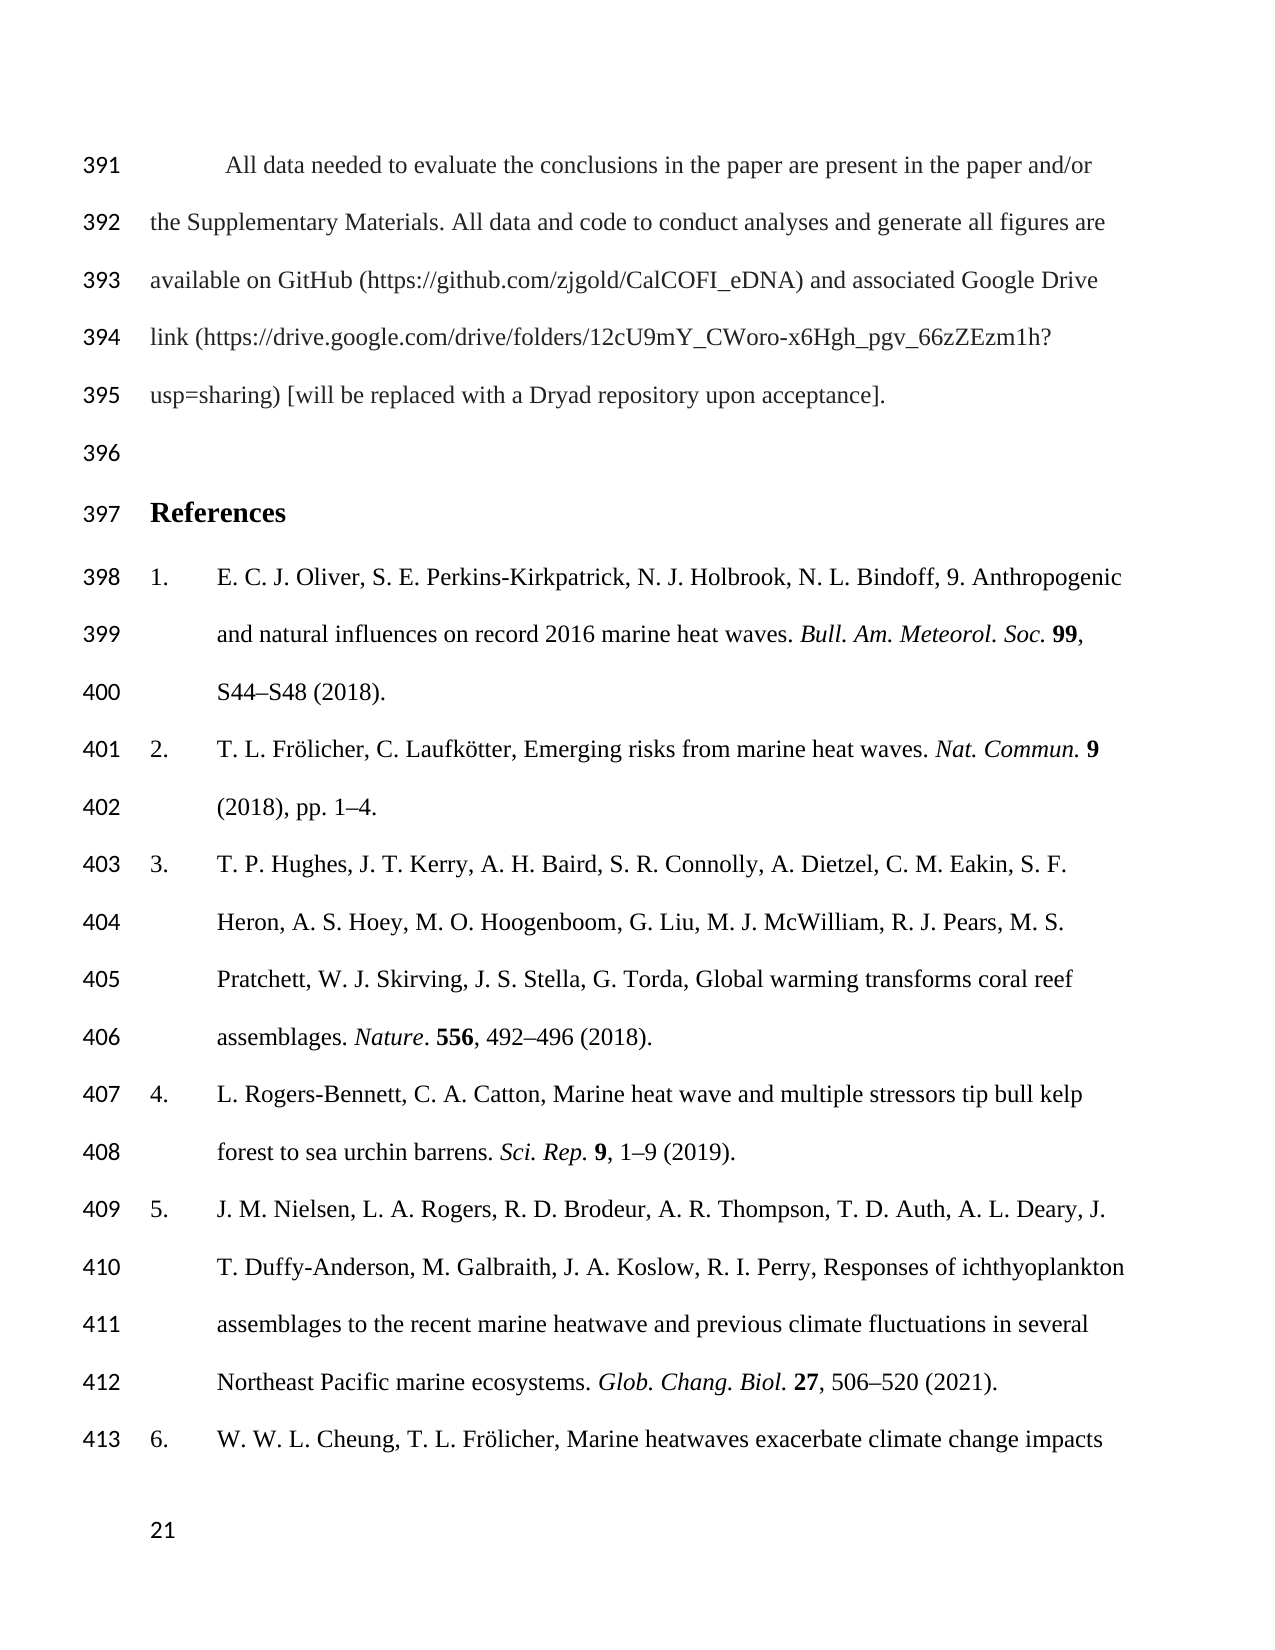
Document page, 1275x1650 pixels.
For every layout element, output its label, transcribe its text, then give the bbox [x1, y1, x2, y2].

text 3. T. P. Hughes, J. T. Kerry, A. H. Baird, S. R. Connolly, A. Dietzel, C. M. Eakin, S. F. Heron, A. S. Hoey, M. O. Hoogenboom, G. Liu, M. J. McWilliam, R. J. Pears, M. S. Pratchett, W. J. Skirving, J. S. Stella, G. Torda, Global warming transforms coral reef assemblages. Nature. 556, 492–496 (2018). [150, 849, 1125, 1051]
text 1. E. C. J. Oliver, S. E. Perkins-Kirkpatrick, N. J. Holbrook, N. L. Bindoff, 9. Anthropogenic and natural influences on record 2016 marine heat waves. Bull. Am. Meteorol. Soc. 99, S44–S48 (2018). [150, 562, 1125, 706]
text 2. T. L. Frölicher, C. Laufkötter, Emerging risks from marine heat waves. Nat. Commun. 9 (2018), pp. 1–4. [150, 734, 1125, 821]
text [150, 1424, 1125, 1453]
text 4. L. Rogers-Bennett, C. A. Catton, Marine heat wave and multiple stressors tip bull kelp forest to sea urchin barrens. Sci. Rep. 9, 1–9 (2019). [150, 1079, 1125, 1166]
text References [150, 495, 1125, 528]
text 5. J. M. Nielsen, L. A. Rogers, R. D. Brodeur, A. R. Thompson, T. D. Auth, A. L. Deary, J. T. Duffy-Anderson, M. Galbraith, J. A. Koslow, R. I. Perry, Responses of ichthyoplankton assemblages to the recent marine heatwave and previous climate fluctuations in several Northeast Pacific marine ecosystems. Glob. Chang. Biol. 27, 506–520 (2021). [150, 1194, 1125, 1396]
text All data needed to evaluate the conclusions in the paper are present in the paper and/or the Supplementary Materials. All data and code to conduct analyses and generate all figures are available on GitHub (https://github.com/zjgold/CalCOFI_eDNA) and associated Google Drive link (https://drive.google.com/drive/folders/12cU9mY_CWoro-x6Hgh_pgv_66zZEzm1h?usp=sharing) [will be replaced with a Dryad repository upon acceptance]. [150, 150, 1125, 409]
